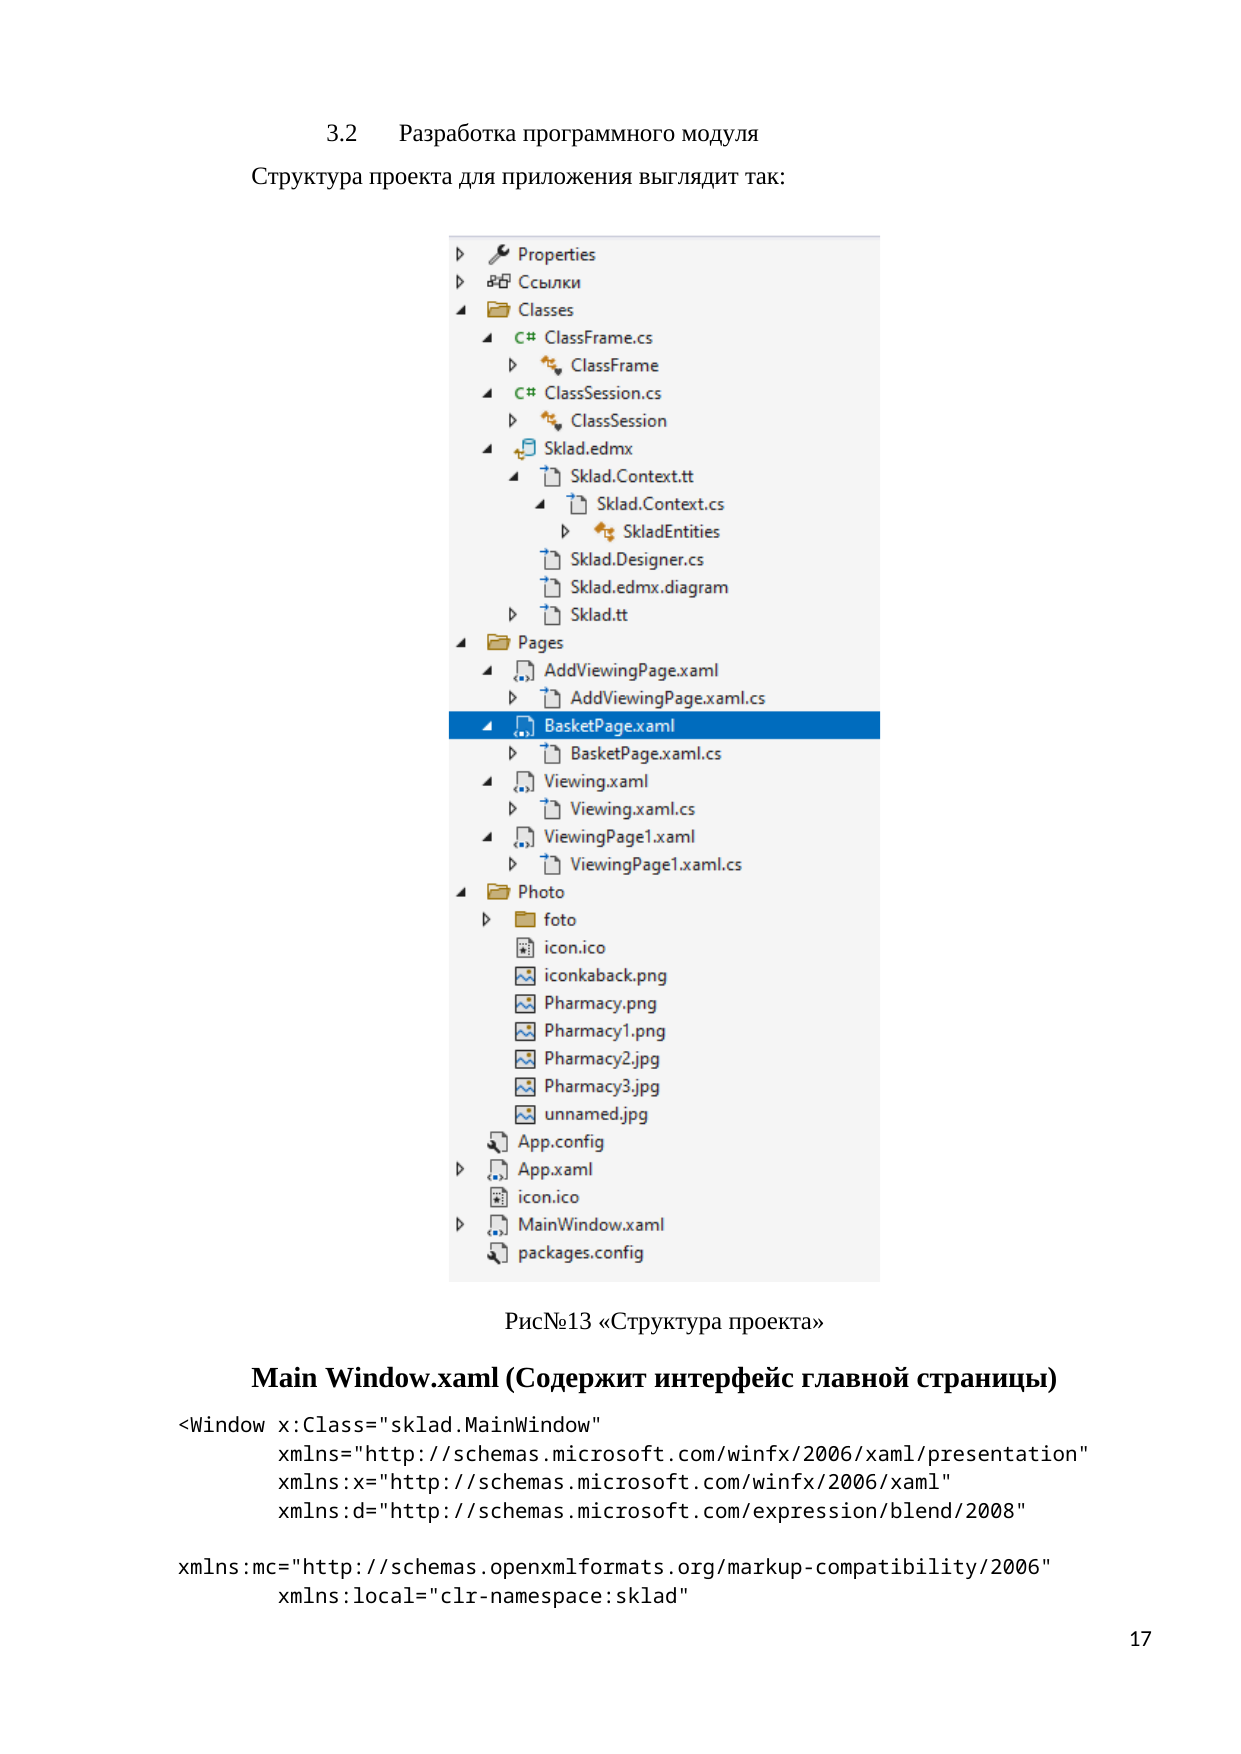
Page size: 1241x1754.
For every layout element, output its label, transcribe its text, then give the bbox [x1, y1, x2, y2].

text xmlns:d="http://schemas.microsoft.com/expression/blend/2008" [177, 1496, 1152, 1524]
picture [448, 233, 881, 1282]
list Разработка программного модуля [252, 118, 1152, 147]
text <Window x:Class="sklad.MainWindow" [177, 1411, 1152, 1439]
text Структура проекта для приложения выглядит так: [177, 161, 1152, 190]
text xmlns="http://schemas.microsoft.com/winfx/2006/xaml/presentation" [177, 1439, 1152, 1467]
text Рис№13 «Структура проекта» [177, 1306, 1152, 1335]
text xmlns:mc="http://schemas.openxmlformats.org/markup-compatibility/2006" [177, 1524, 1152, 1581]
text Main Window.xaml (Содержит интерфейс главной страницы) [177, 1360, 1152, 1394]
text xmlns:local="clr-namespace:sklad" [177, 1581, 1152, 1609]
text xmlns:x="http://schemas.microsoft.com/winfx/2006/xaml" [177, 1467, 1152, 1496]
